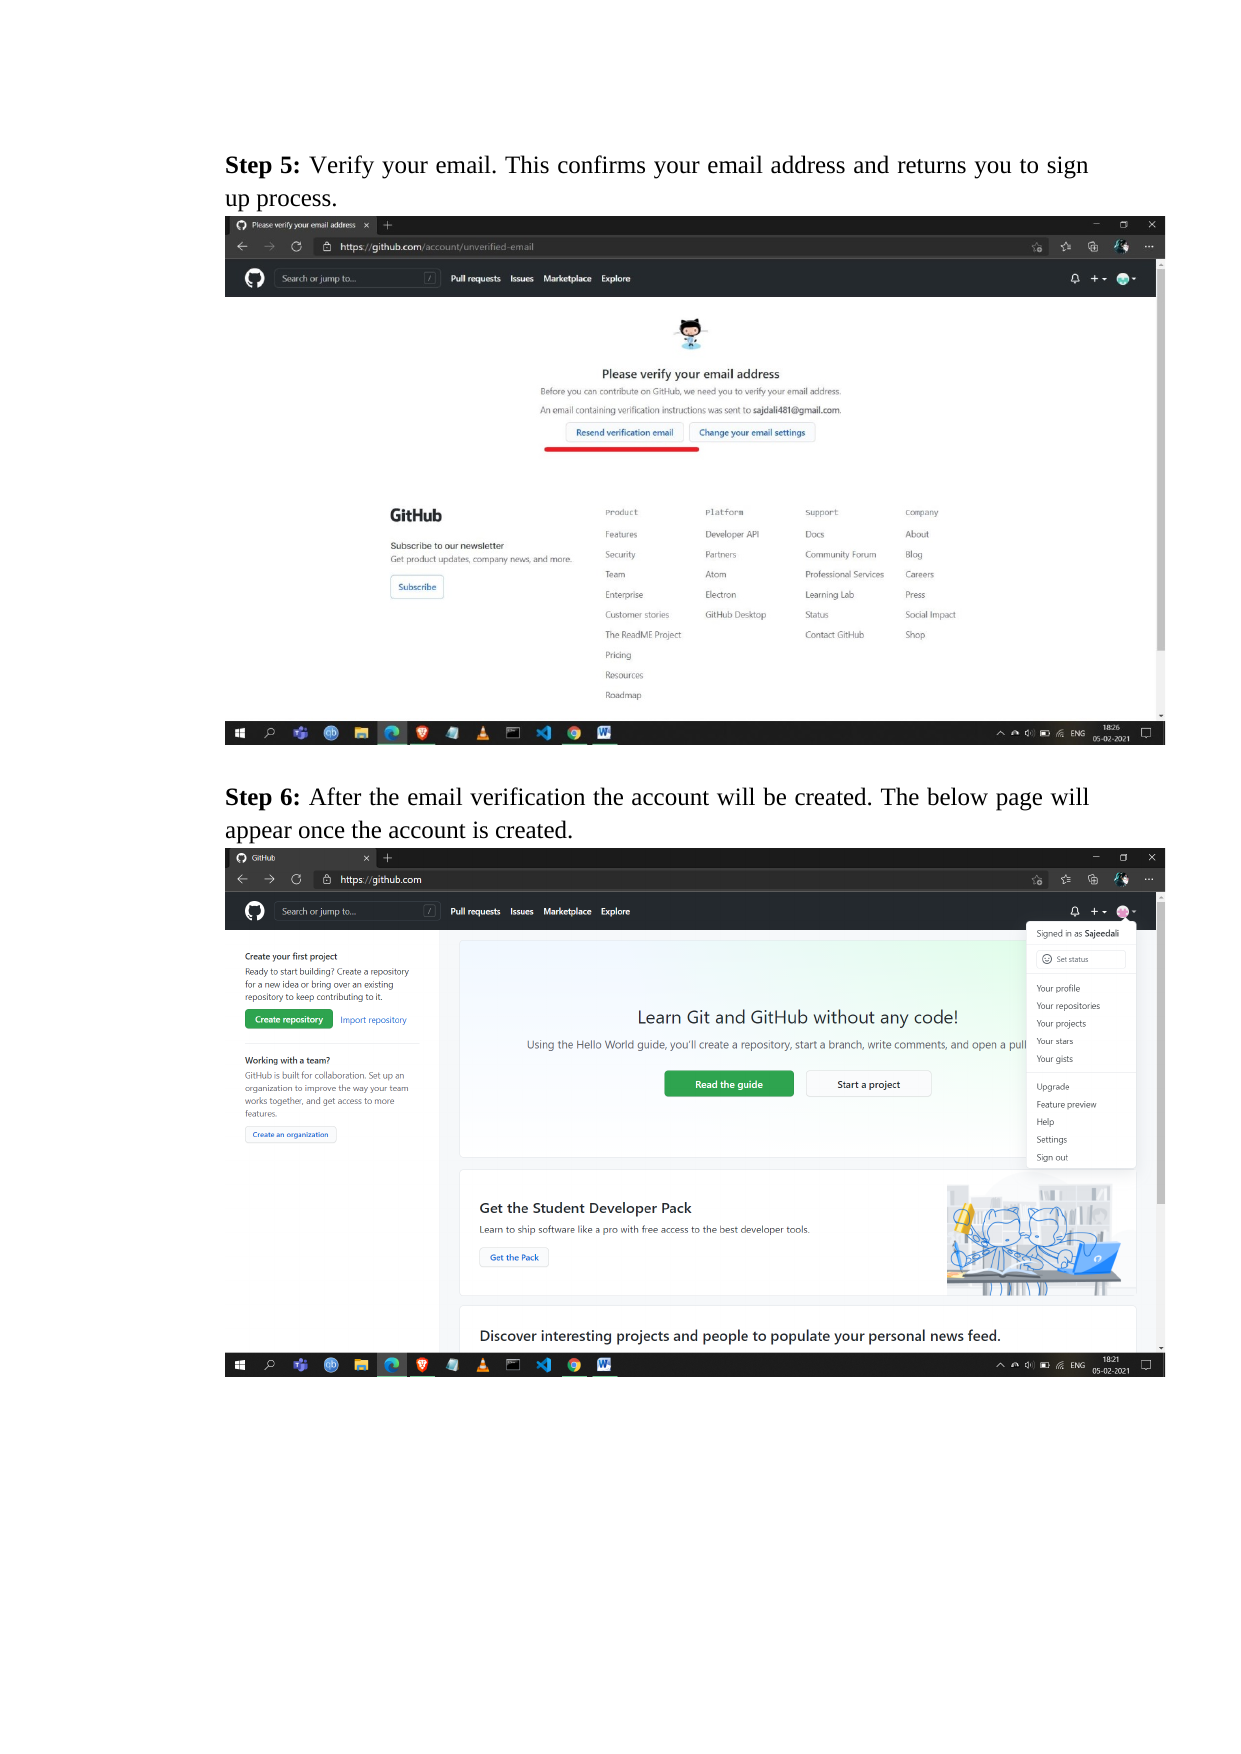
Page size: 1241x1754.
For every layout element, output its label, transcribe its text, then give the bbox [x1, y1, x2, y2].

picture [225, 848, 1166, 1377]
list Step 5: Verify your email. This confirms your email address and returns you to sign up process. [225, 179, 1090, 212]
list Step 6: After the email verification the account will be created. The below page will appear once the account is created. [225, 805, 1090, 844]
picture [225, 216, 1166, 745]
